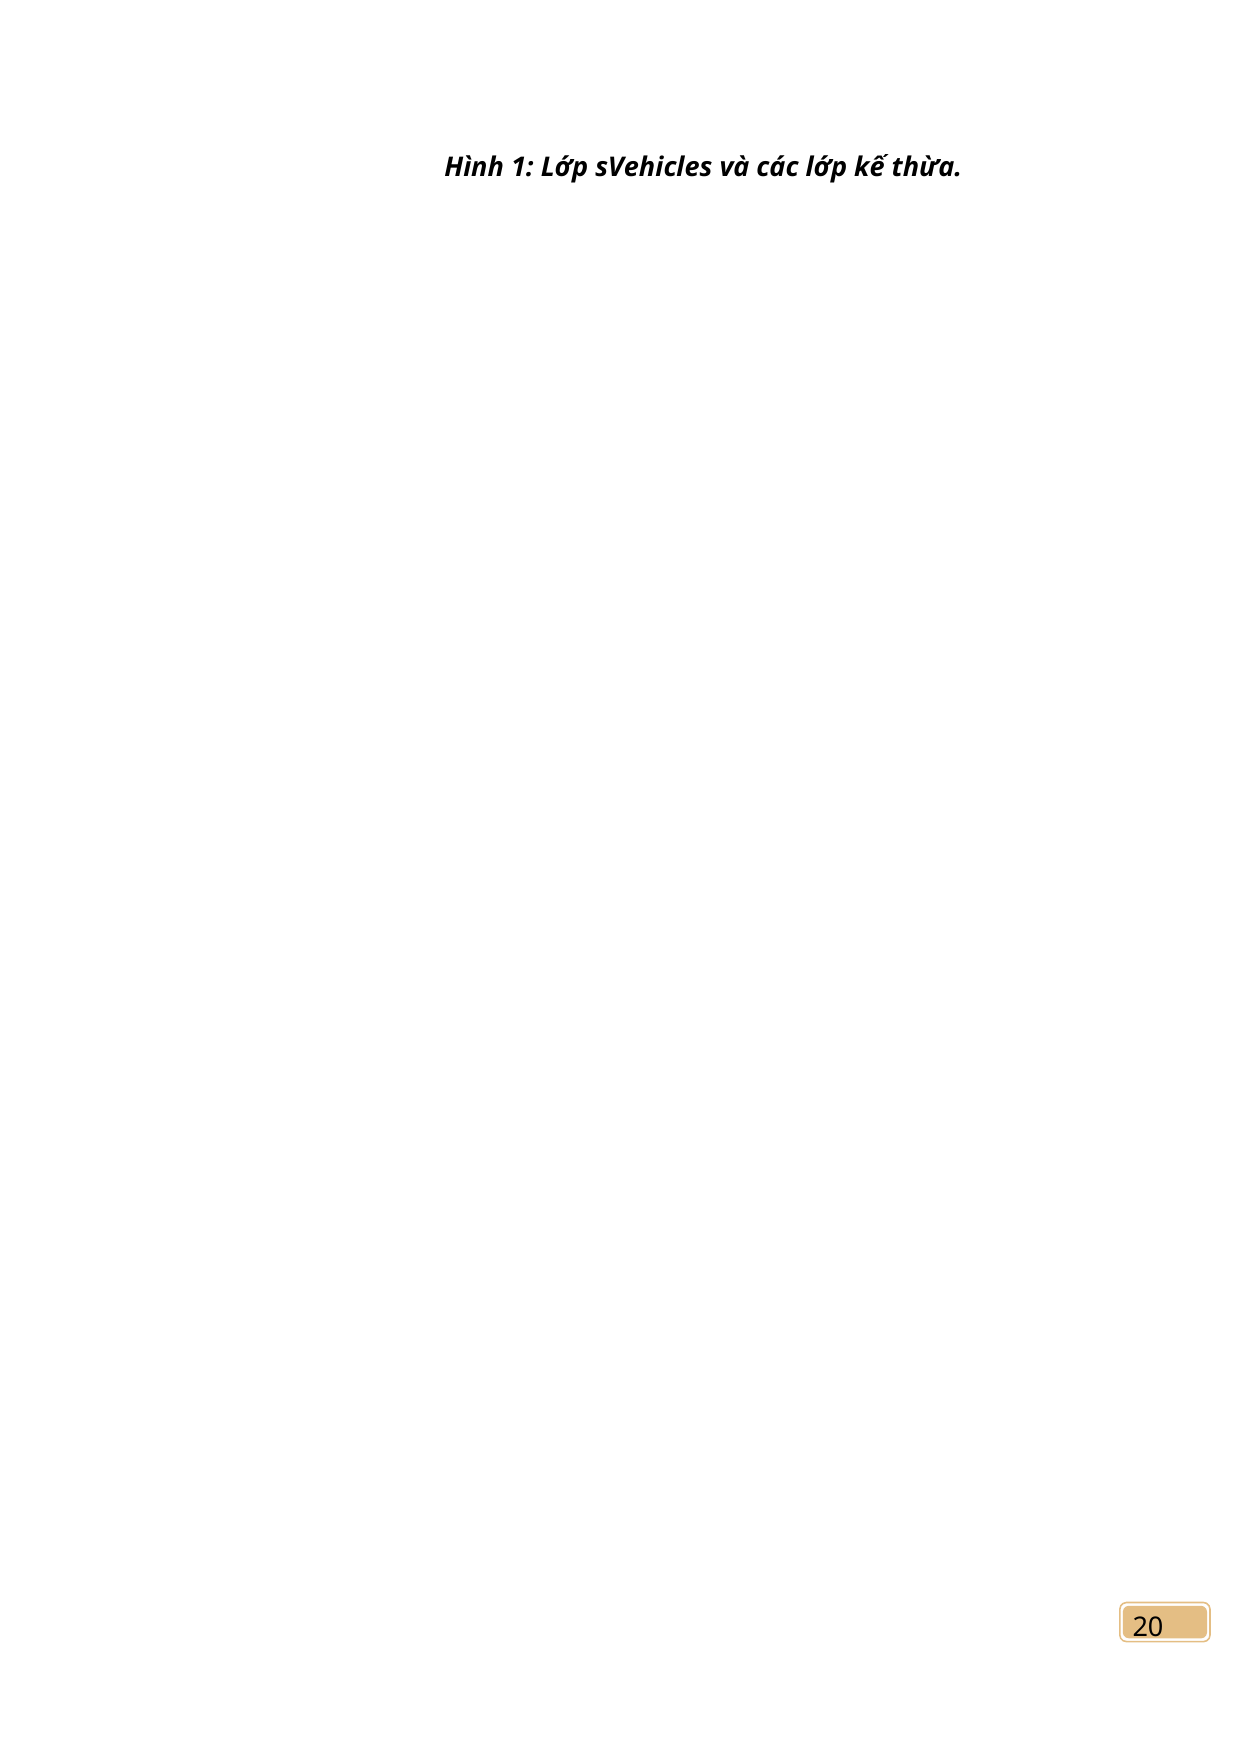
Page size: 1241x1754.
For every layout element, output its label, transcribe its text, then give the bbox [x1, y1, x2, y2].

text Hình 1: Lớp sVehicles và các lớp kế thừa. [287, 148, 1122, 184]
